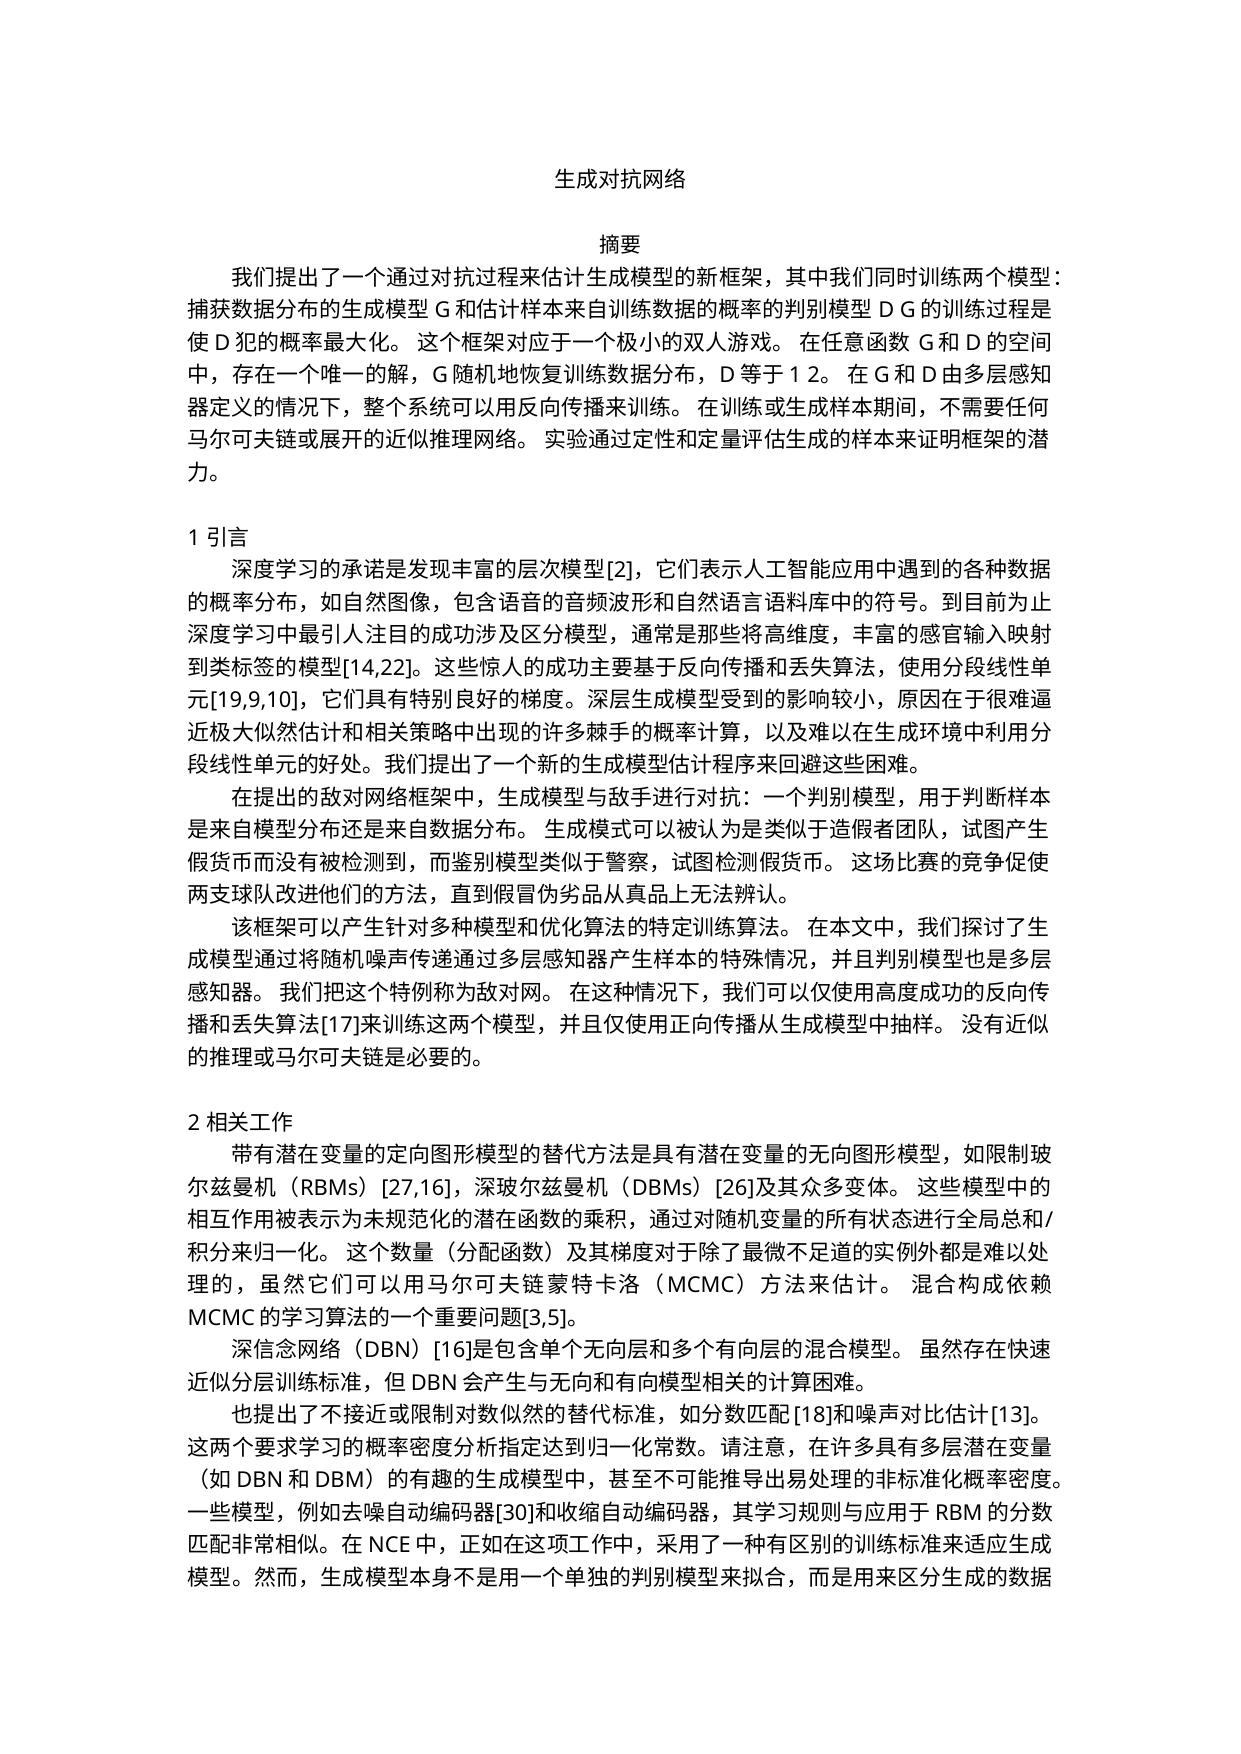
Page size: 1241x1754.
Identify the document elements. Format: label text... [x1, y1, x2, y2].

text 我们提出了一个通过对抗过程来估计生成模型的新框架，其中我们同时训练两个模型：捕获数据分布的生成模型G和估计样本来自训练数据的概率的判别模型D G的训练过程是使D犯的概率最大化。 这个框架对应于一个极小的双人游戏。 在任意函数G和D的空间中，存在一个唯一的解，G随机地恢复训练数据分布，D等于1 2。 在G和D由多层感知器定义的情况下，整个系统可以用反向传播来训练。 在训练或生成样本期间，不需要任何马尔可夫链或展开的近似推理网络。 实验通过定性和定量评估生成的样本来证明框架的潜力。 [187, 259, 1053, 487]
text 该框架可以产生针对多种模型和优化算法的特定训练算法。 在本文中，我们探讨了生成模型通过将随机噪声传递通过多层感知器产生样本的特殊情况，并且判别模型也是多层感知器。 我们把这个特例称为敌对网。 在这种情况下，我们可以仅使用高度成功的反向传播和丢失算法[17]来训练这两个模型，并且仅使用正向传播从生成模型中抽样。 没有近似的推理或马尔可夫链是必要的。 [187, 909, 1053, 1072]
text 摘要 [187, 227, 1053, 259]
text 生成对抗网络 [187, 162, 1053, 194]
text 1 引言 [187, 519, 1053, 552]
text 在提出的敌对网络框架中，生成模型与敌手进行对抗：一个判别模型，用于判断样本是来自模型分布还是来自数据分布。 生成模式可以被认为是类似于造假者团队，试图产生假货币而没有被检测到，而鉴别模型类似于警察，试图检测假货币。 这场比赛的竞争促使两支球队改进他们的方法，直到假冒伪劣品从真品上无法辨认。 [187, 779, 1053, 909]
text 带有潜在变量的定向图形模型的替代方法是具有潜在变量的无向图形模型，如限制玻尔兹曼机（RBMs）[27,16]，深玻尔兹曼机（DBMs）[26]及其众多变体。 这些模型中的相互作用被表示为未规范化的潜在函数的乘积，通过对随机变量的所有状态进行全局总和/积分来归一化。 这个数量（分配函数）及其梯度对于除了最微不足道的实例外都是难以处理的，虽然它们可以用马尔可夫链蒙特卡洛（MCMC）方法来估计。 混合构成依赖MCMC的学习算法的一个重要问题[3,5]。 [187, 1137, 1053, 1332]
text 深信念网络（DBN）[16]是包含单个无向层和多个有向层的混合模型。 虽然存在快速近似分层训练标准，但DBN会产生与无向和有向模型相关的计算困难。 [187, 1332, 1053, 1397]
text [187, 1397, 1053, 1592]
text 深度学习的承诺是发现丰富的层次模型[2]，它们表示人工智能应用中遇到的各种数据的概率分布，如自然图像，包含语音的音频波形和自然语言语料库中的符号。到目前为止，深度学习中最引人注目的成功涉及区分模型，通常是那些将高维度，丰富的感官输入映射到类标签的模型[14,22]。这些惊人的成功主要基于反向传播和丢失算法，使用分段线性单元[19,9,10]，它们具有特别良好的梯度。深层生成模型受到的影响较小，原因在于很难逼近极大似然估计和相关策略中出现的许多棘手的概率计算，以及难以在生成环境中利用分段线性单元的好处。我们提出了一个新的生成模型估计程序来回避这些困难。 [187, 552, 1053, 779]
text 2 相关工作 [187, 1104, 1053, 1137]
